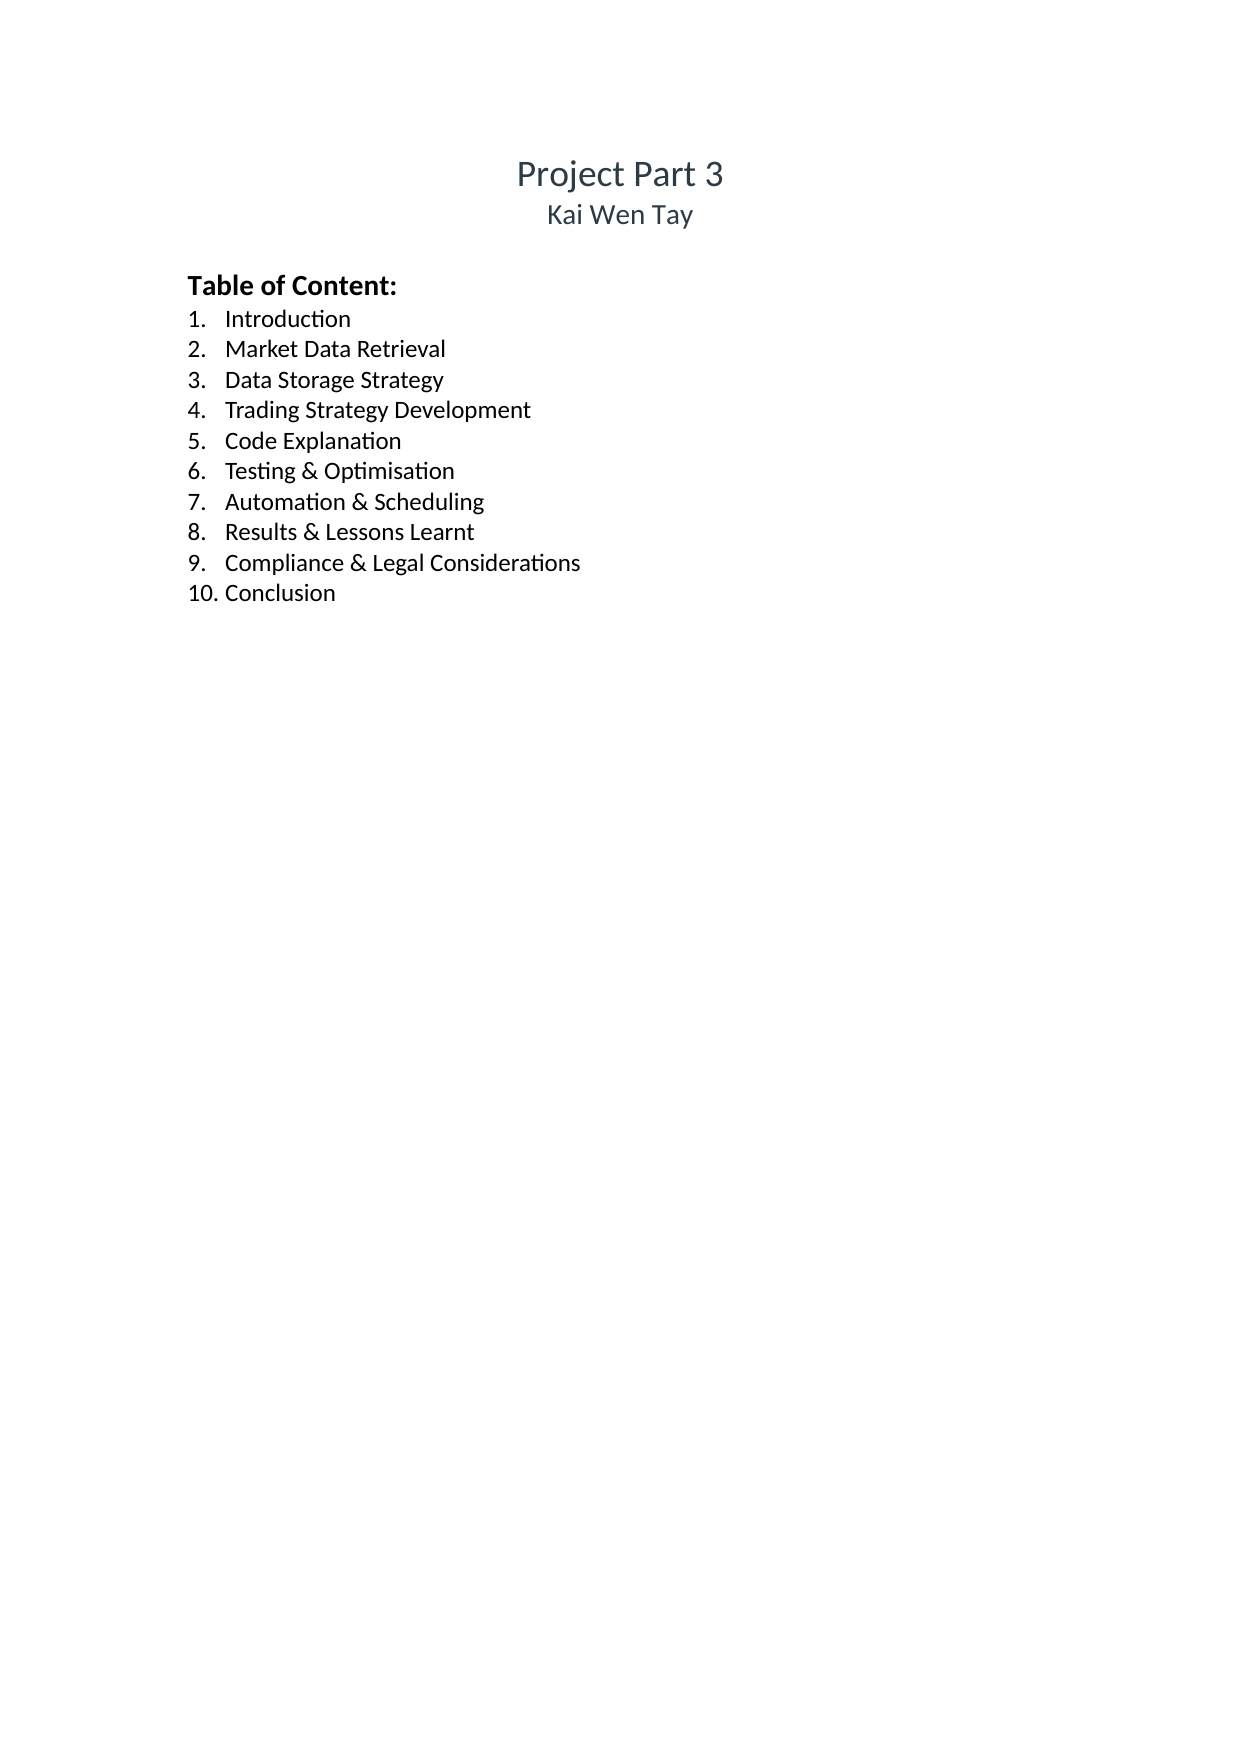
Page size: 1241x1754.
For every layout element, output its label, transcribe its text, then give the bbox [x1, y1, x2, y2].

text Table of Content: [187, 267, 1090, 303]
list Automation & Scheduling [187, 486, 1090, 516]
list Introduction [187, 303, 1090, 333]
list Conclusion [187, 577, 1090, 608]
list Trading Strategy Development [187, 394, 1090, 425]
list Results & Lessons Learnt [187, 516, 1090, 547]
list Market Data Retrieval [187, 333, 1090, 364]
list Code Explanation [187, 425, 1090, 455]
list Compliance & Legal Considerations [187, 547, 1090, 577]
list Testing & Optimisation [187, 455, 1090, 486]
text Kai Wen Tay [150, 196, 1090, 231]
text Project Part 3 [150, 150, 1090, 196]
list Data Storage Strategy [187, 364, 1090, 394]
